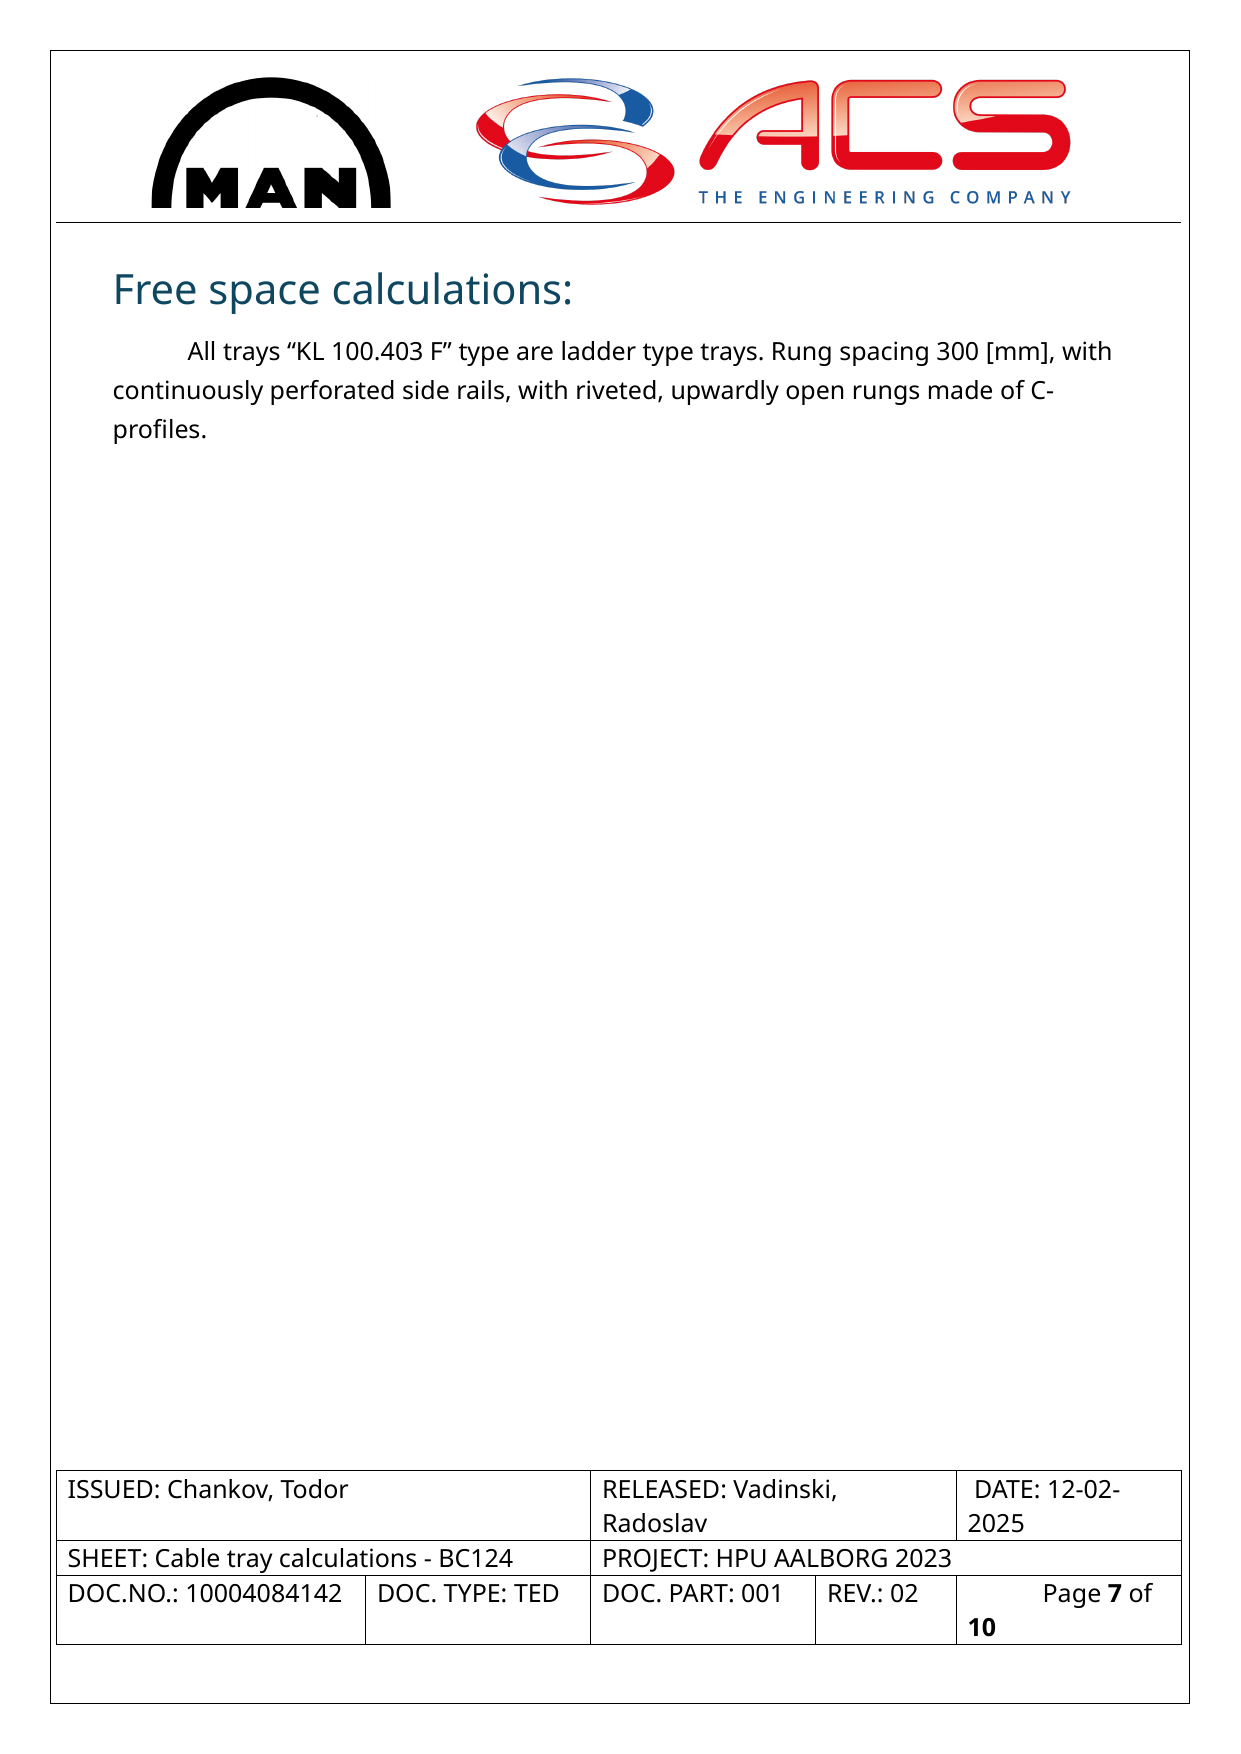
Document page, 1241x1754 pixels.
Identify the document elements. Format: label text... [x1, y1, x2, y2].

picture [151, 75, 391, 211]
picture [475, 75, 1086, 211]
subtitle Free space calculations: [112, 260, 1128, 317]
text All trays “KL 100.403 F” type are ladder type trays. Rung spacing 300 [mm], with continuously perforated side rails, with riveted, upwardly open rungs made of C-profiles. [112, 334, 1128, 446]
